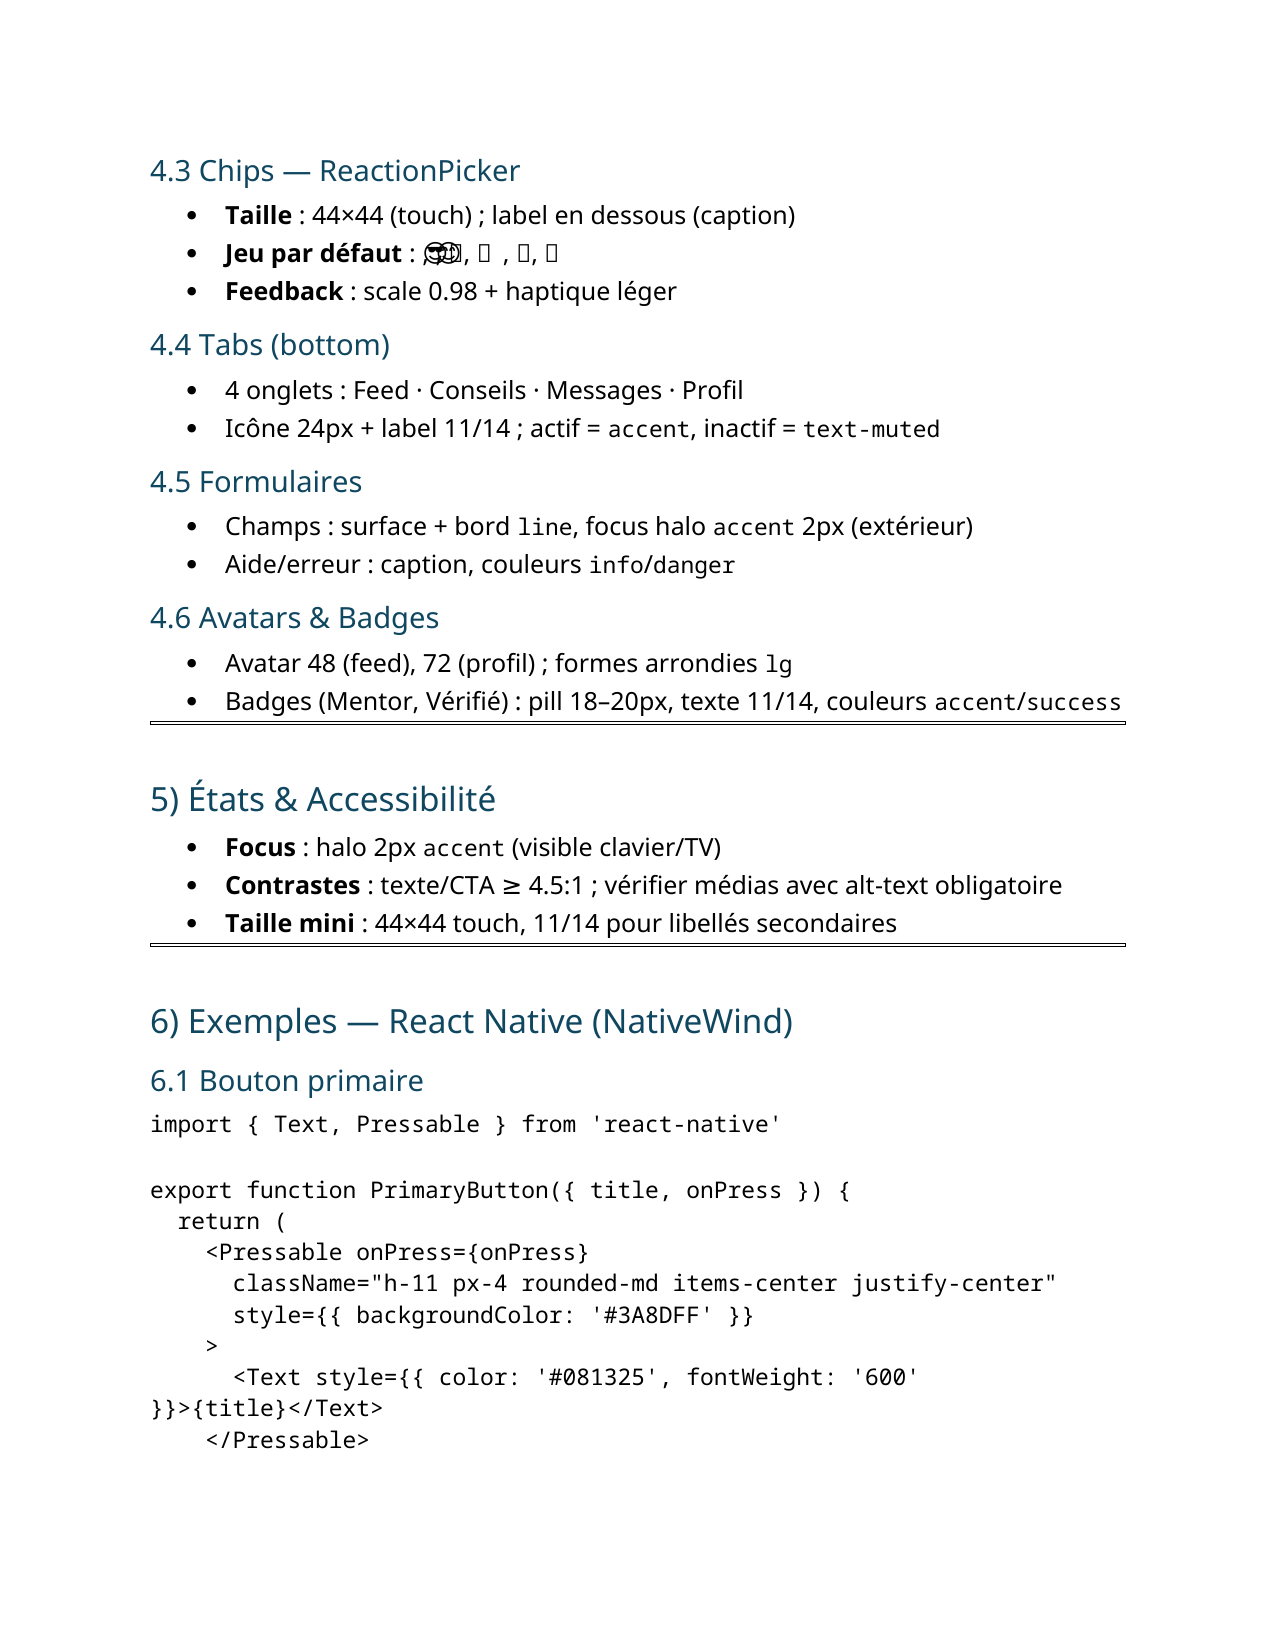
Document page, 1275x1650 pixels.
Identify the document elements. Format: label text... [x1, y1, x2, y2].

subtitle 6.1 Bouton primaire [150, 1060, 1125, 1100]
list Jeu par défaut : 👑, 👗, 💪, 😎, 🧼, 😊 [187, 236, 1125, 270]
subtitle 4.3 Chips — ReactionPicker [150, 150, 1125, 190]
list Focus : halo 2px accent (visible clavier/TV) [187, 830, 1125, 864]
list Avatar 48 (feed), 72 (profil) ; formes arrondies lg [187, 646, 1125, 679]
list Aide/erreur : caption, couleurs info/danger [187, 547, 1125, 581]
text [150, 1108, 1125, 1455]
subtitle 4.6 Avatars & Badges [150, 597, 1125, 637]
list Taille mini : 44×44 touch, 11/14 pour libellés secondaires [187, 905, 1125, 939]
list Feedback : scale 0.98 + haptique léger [187, 274, 1125, 308]
list 4 onglets : Feed · Conseils · Messages · Profil [187, 372, 1125, 406]
subtitle 4.4 Tabs (bottom) [150, 324, 1125, 364]
subtitle 5) États & Accessibilité [150, 776, 1125, 821]
list Icône 24px + label 11/14 ; actif = accent, inactif = text-muted [187, 410, 1125, 444]
list Champs : surface + bord line, focus halo accent 2px (extérieur) [187, 509, 1125, 543]
list Badges (Mentor, Vérifié) : pill 18–20px, texte 11/14, couleurs accent/success [187, 683, 1125, 717]
subtitle 4.5 Formulaires [150, 461, 1125, 501]
list Contrastes : texte/CTA ≥ 4.5:1 ; vérifier médias avec alt‑text obligatoire [187, 868, 1125, 902]
list Taille : 44×44 (touch) ; label en dessous (caption) [187, 198, 1125, 232]
subtitle 6) Exemples — React Native (NativeWind) [150, 998, 1125, 1043]
